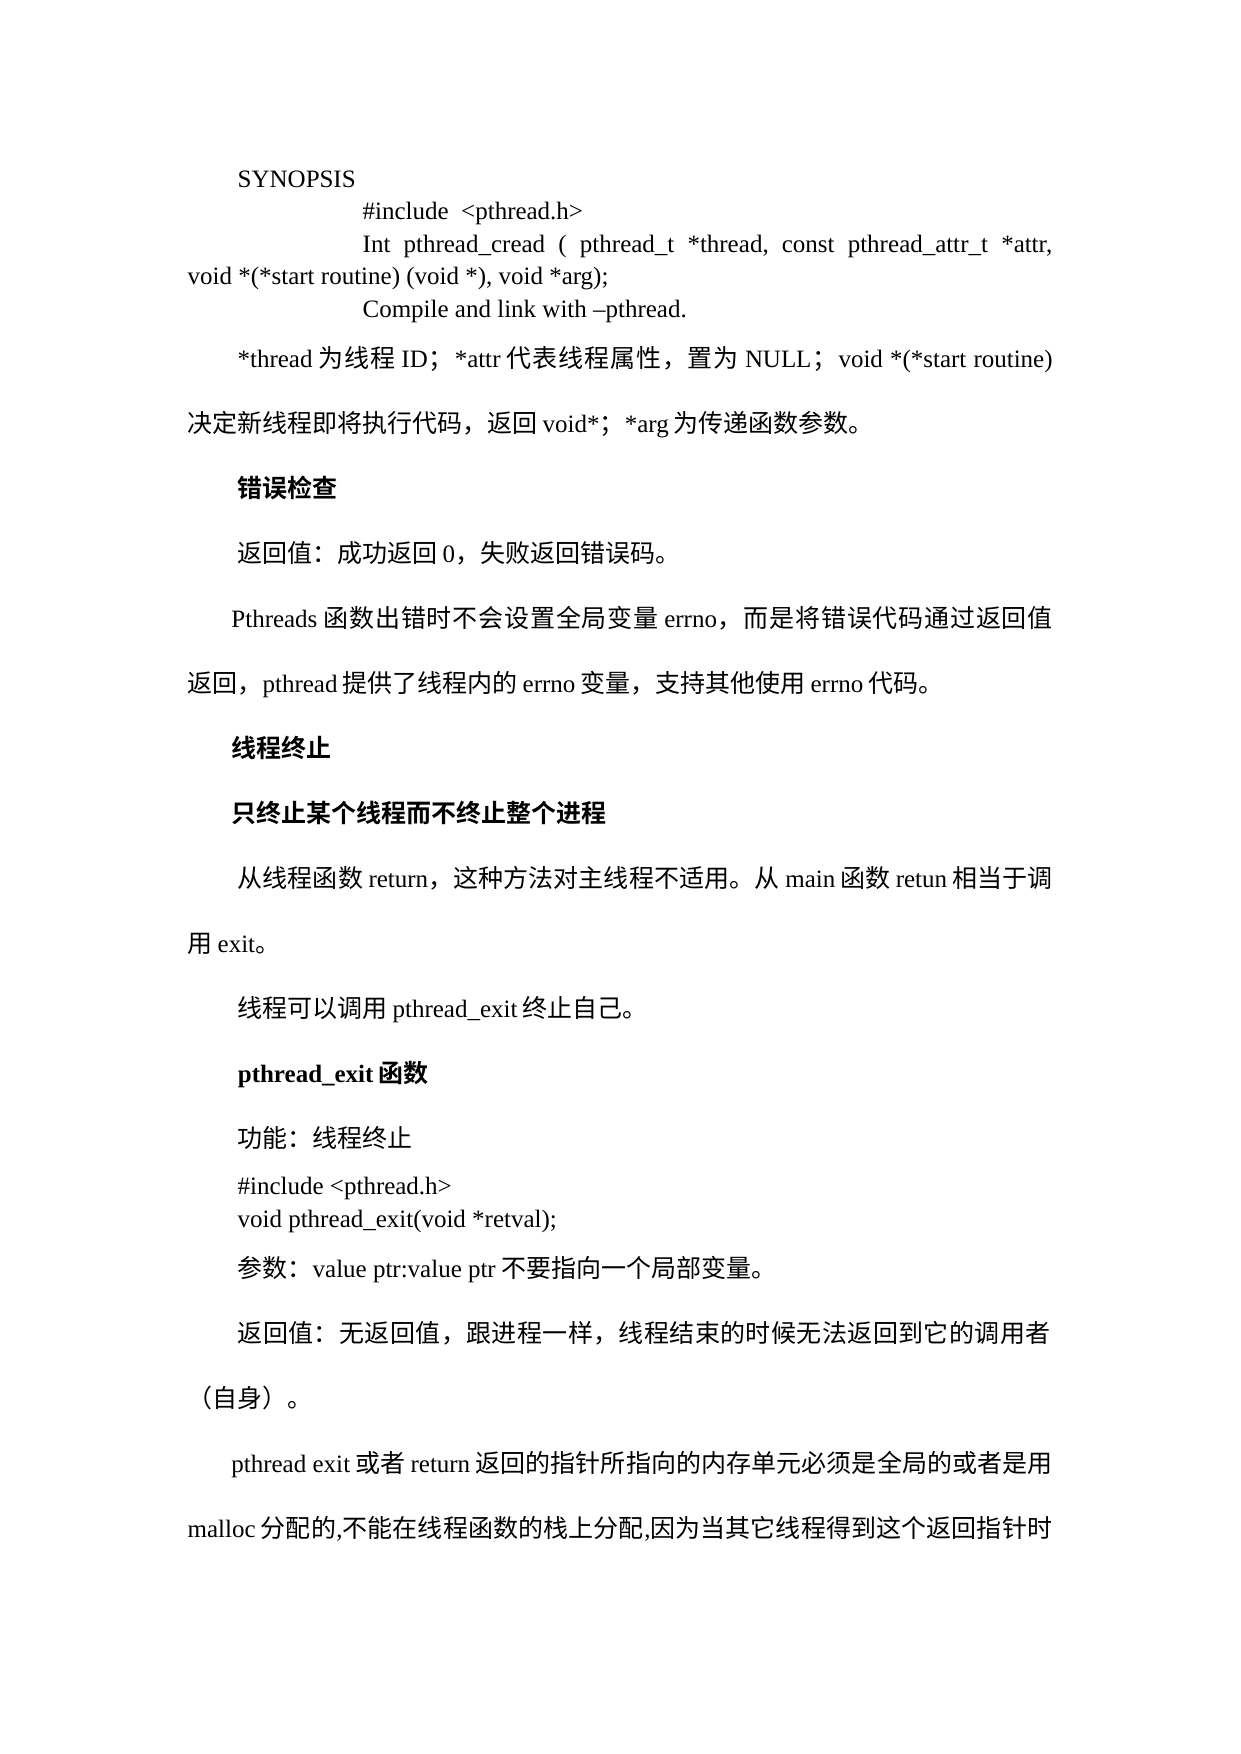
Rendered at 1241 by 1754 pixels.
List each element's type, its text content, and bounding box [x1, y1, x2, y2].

list Int pthread_cread ( pthread_t *thread, const pthread_attr_t *attr, void *(*start routine) (void *), void *arg); [187, 227, 1053, 292]
list 错误检查 [187, 454, 1053, 519]
list Compile and link with –pthread. [187, 292, 1053, 324]
list 返回值：成功返回0，失败返回错误码。 [187, 519, 1053, 584]
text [187, 1429, 1053, 1559]
text 线程可以调用pthread_exit终止自己。 [187, 974, 1053, 1039]
text 返回值：无返回值，跟进程一样，线程结束的时候无法返回到它的调用者（自身）。 [187, 1299, 1053, 1429]
text pthread_exit函数 [187, 1039, 1053, 1104]
text Pthreads函数出错时不会设置全局变量errno，而是将错误代码通过返回值返回，pthread提供了线程内的errno变量，支持其他使用errno代码。 [187, 584, 1053, 714]
text 线程终止 [187, 714, 1053, 779]
text 从线程函数return，这种方法对主线程不适用。从main函数retun相当于调用exit。 [187, 844, 1053, 974]
text void pthread_exit(void *retval); [187, 1202, 1053, 1234]
text 只终止某个线程而不终止整个进程 [187, 779, 1053, 844]
list SYNOPSIS [187, 162, 1053, 194]
text 功能：线程终止 [187, 1104, 1053, 1169]
list *thread为线程ID；*attr代表线程属性，置为NULL；void *(*start routine)决定新线程即将执行代码，返回void*；*arg为传递函数参数。 [187, 324, 1053, 454]
text #include <pthread.h> [187, 1169, 1053, 1202]
list #include <pthread.h> [187, 194, 1053, 227]
text 参数：value ptr:value ptr不要指向一个局部变量。 [187, 1234, 1053, 1299]
